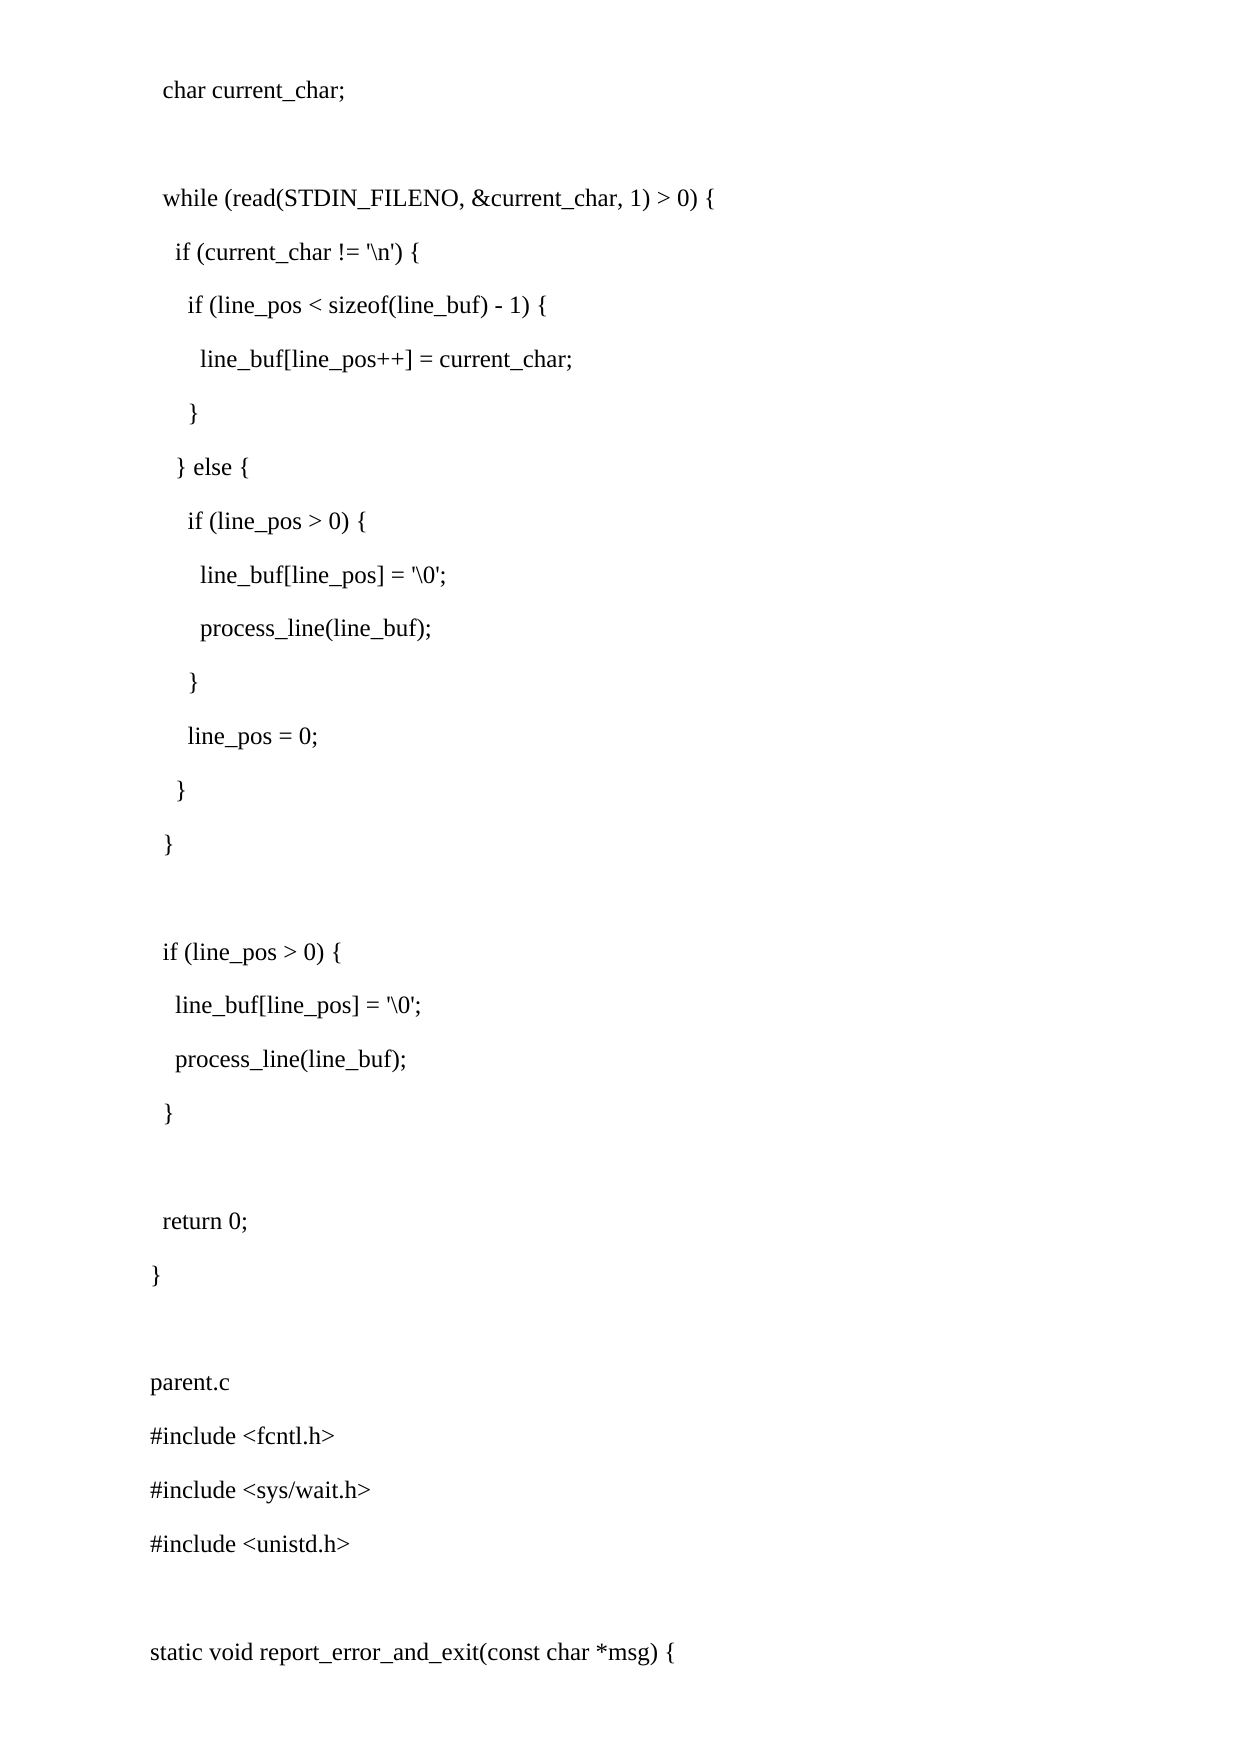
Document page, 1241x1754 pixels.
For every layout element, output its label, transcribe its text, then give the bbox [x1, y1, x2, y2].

text if (line_pos > 0) { [150, 937, 1147, 965]
text #include <unistd.h> [150, 1529, 1147, 1558]
text } [150, 398, 1147, 427]
text return 0; [150, 1206, 1147, 1235]
text #include <fcntl.h> [150, 1421, 1147, 1450]
text if (current_char != '\n') { [150, 237, 1147, 265]
text line_buf[line_pos++] = current_char; [150, 344, 1147, 373]
text if (line_pos > 0) { [150, 506, 1147, 534]
text } [150, 775, 1147, 804]
text process_line(line_buf); [150, 1044, 1147, 1073]
text static void report_error_and_exit(const char *msg) { [150, 1637, 1147, 1666]
text if (line_pos < sizeof(line_buf) - 1) { [150, 290, 1147, 319]
text } [150, 667, 1147, 696]
text #include <sys/wait.h> [150, 1475, 1147, 1504]
text char current_char; [150, 75, 1147, 104]
text } [150, 1260, 1147, 1288]
text line_buf[line_pos] = '\0'; [150, 560, 1147, 588]
text } else { [150, 452, 1147, 481]
text process_line(line_buf); [150, 613, 1147, 642]
text line_pos = 0; [150, 721, 1147, 750]
text } [150, 829, 1147, 858]
text while (read(STDIN_FILENO, &current_char, 1) > 0) { [150, 183, 1147, 211]
text line_buf[line_pos] = '\0'; [150, 991, 1147, 1019]
text } [150, 1098, 1147, 1127]
text parent.c [150, 1367, 1147, 1396]
